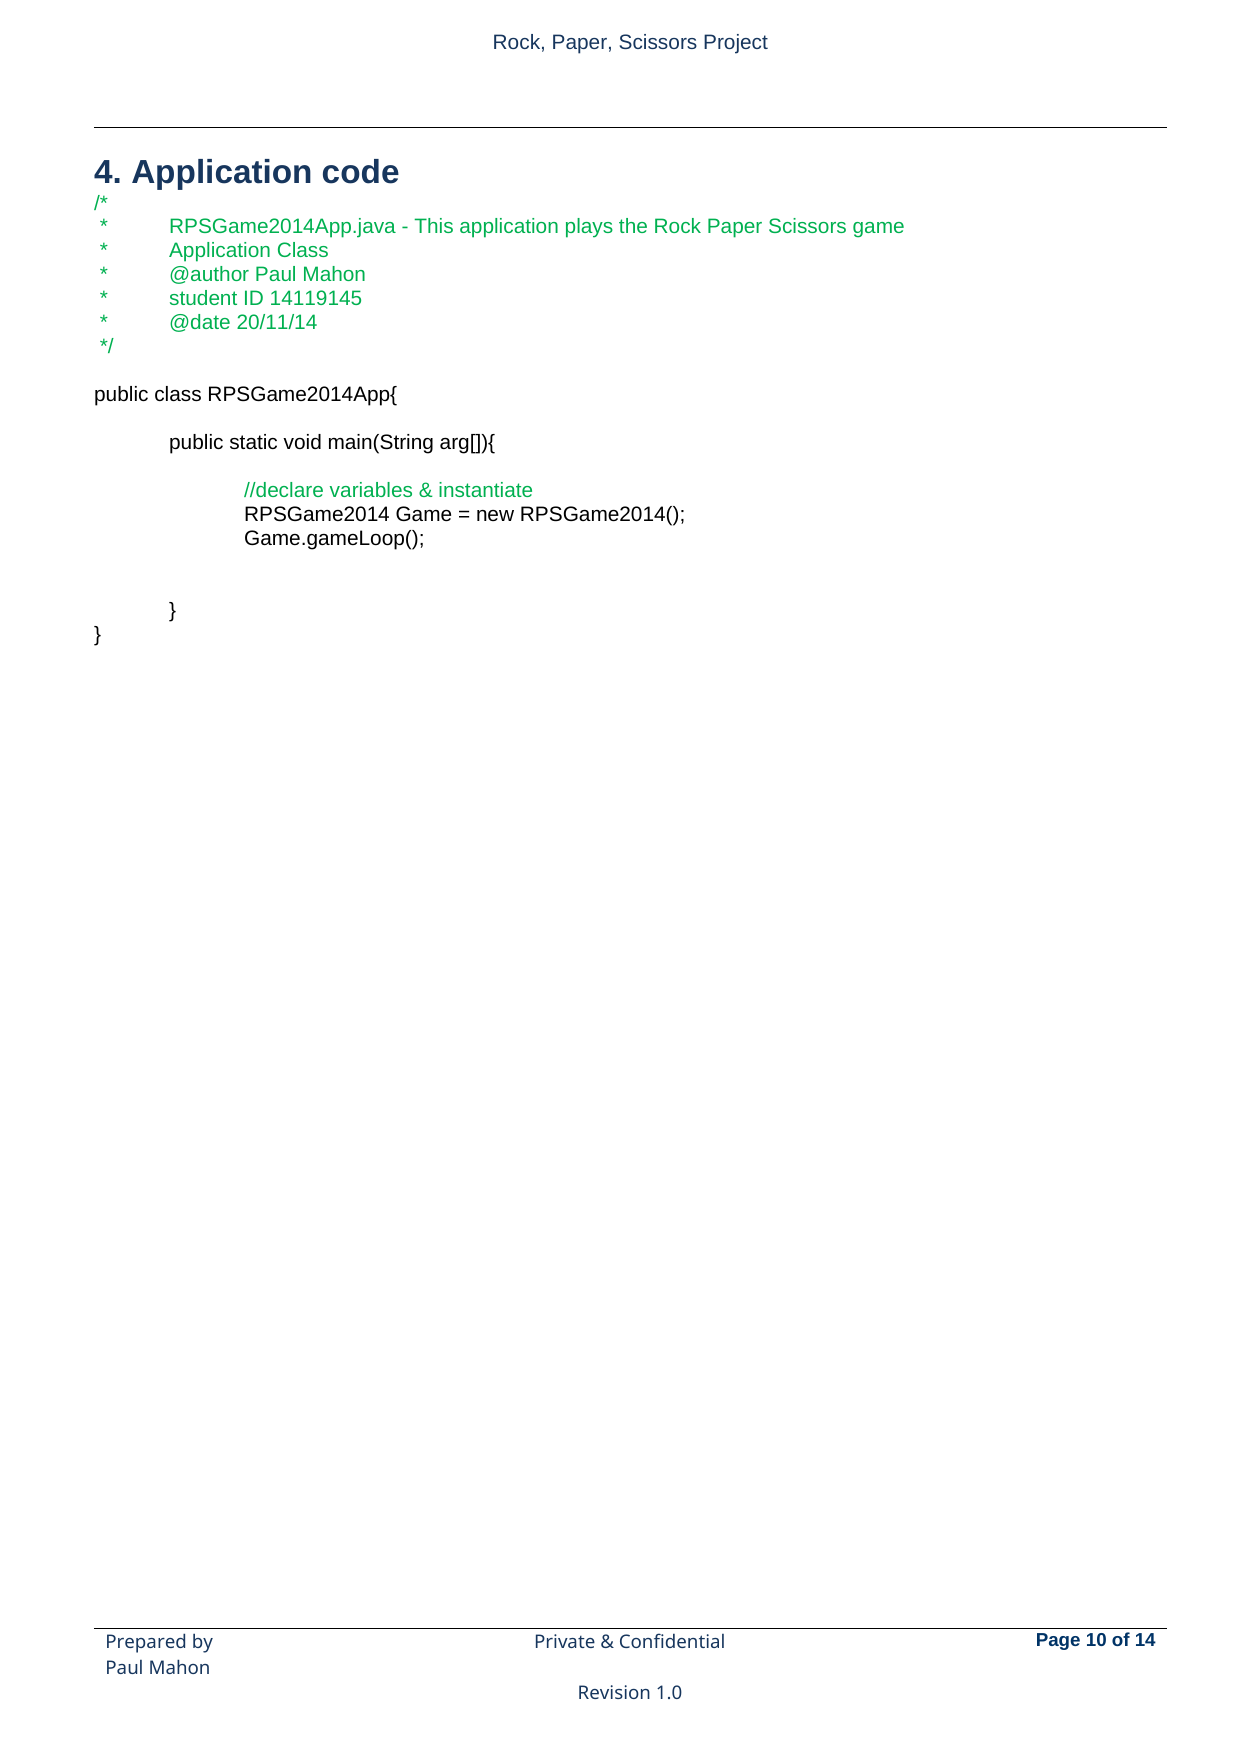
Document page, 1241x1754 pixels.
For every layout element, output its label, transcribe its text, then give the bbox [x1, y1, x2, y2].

text * @date 20/11/14 [94, 310, 1166, 334]
text public static void main(String arg[]){ [94, 430, 1166, 454]
text //declare variables & instantiate [94, 478, 1166, 502]
text * Application Class [94, 238, 1166, 262]
text } [94, 622, 1166, 646]
text * @author Paul Mahon [94, 262, 1166, 286]
text public class RPSGame2014App{ [94, 382, 1166, 406]
text Game.gameLoop(); [94, 526, 1166, 550]
text */ [94, 334, 1166, 358]
text RPSGame2014 Game = new RPSGame2014(); [94, 502, 1166, 526]
text } [94, 598, 1166, 622]
text /* [94, 190, 1166, 214]
text * student ID 14119145 [94, 286, 1166, 310]
subtitle Application code [94, 152, 1166, 190]
text * RPSGame2014App.java - This application plays the Rock Paper Scissors game [94, 214, 1166, 238]
